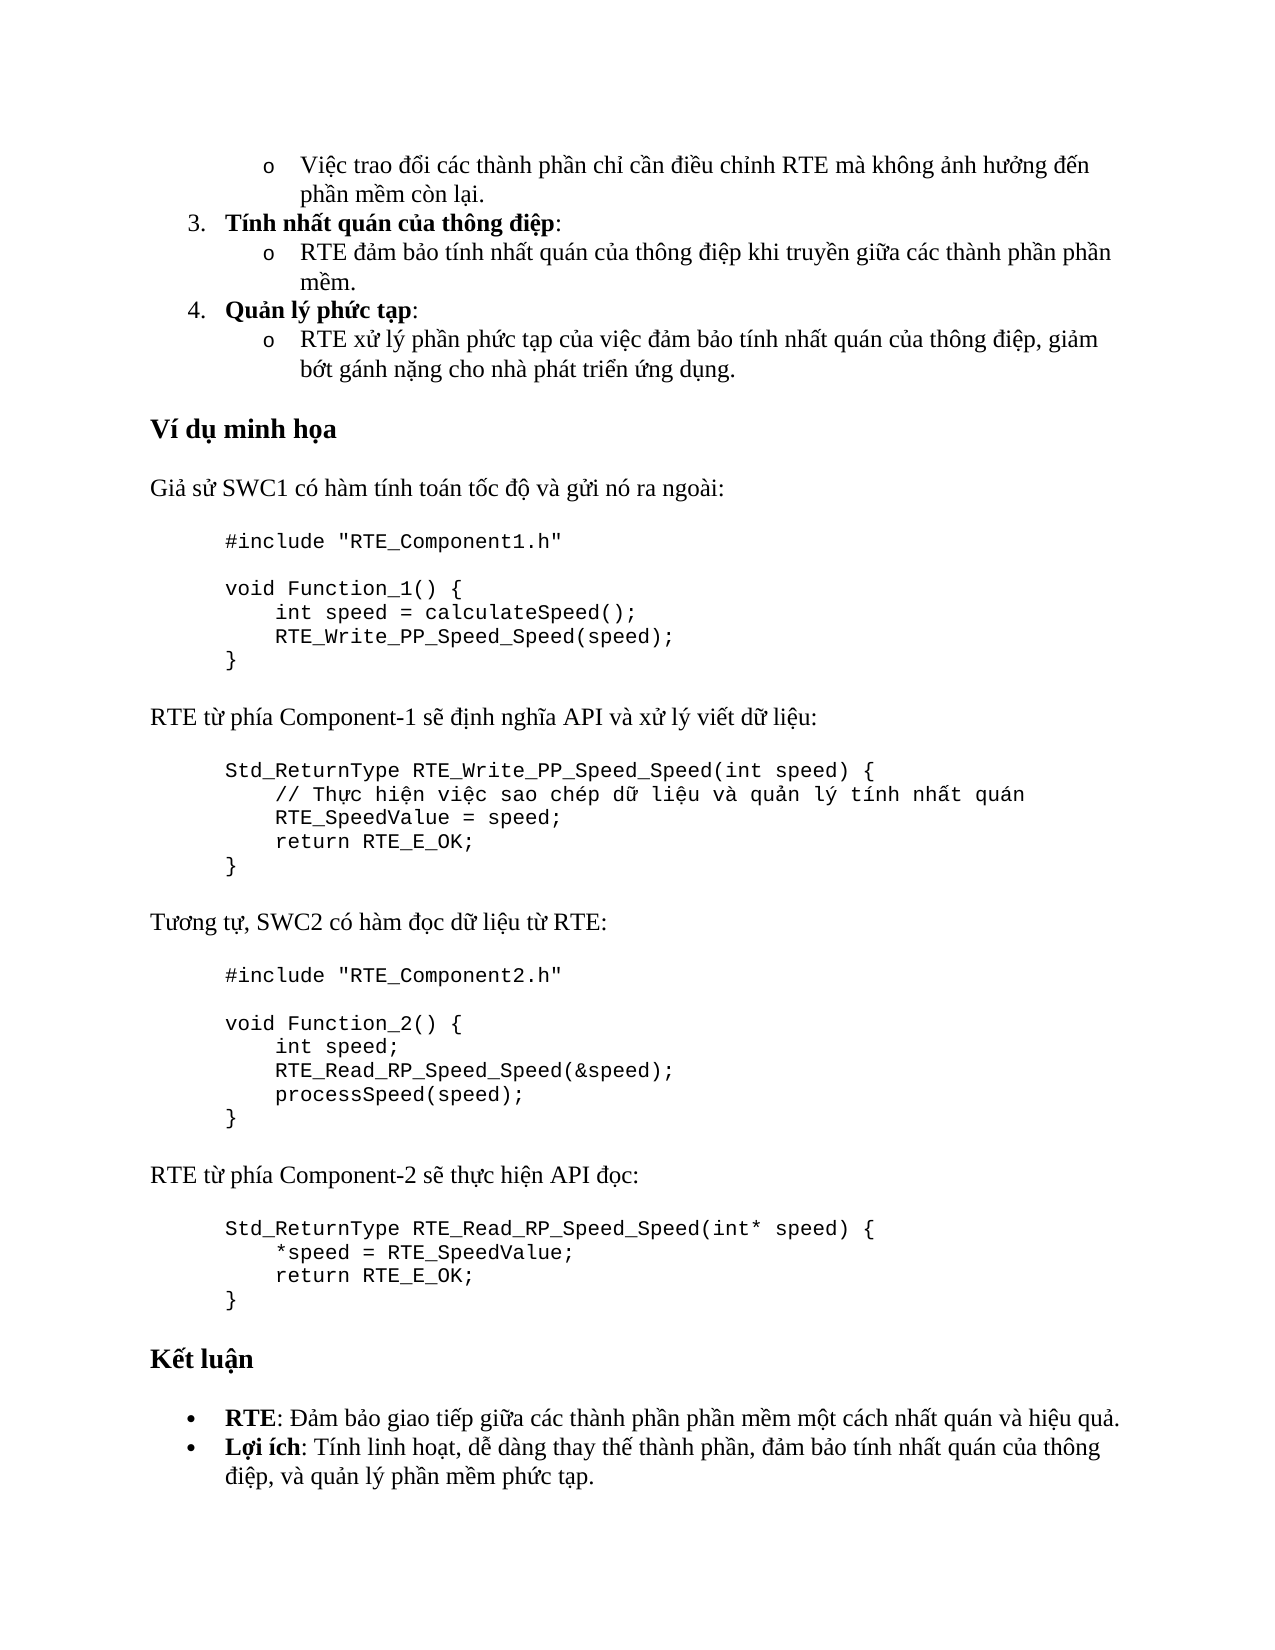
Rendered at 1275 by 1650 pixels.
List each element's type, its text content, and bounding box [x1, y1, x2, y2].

text RTE_SpeedValue = speed; [225, 807, 1125, 831]
text RTE từ phía Component-1 sẽ định nghĩa API và xử lý viết dữ liệu: [150, 702, 1125, 731]
list Việc trao đổi các thành phần chỉ cần điều chỉnh RTE mà không ảnh hưởng đến phần mềm còn lại. [262, 150, 1125, 208]
text RTE từ phía Component-2 sẽ thực hiện API đọc: [150, 1160, 1125, 1189]
list Tính nhất quán của thông điệp: [187, 208, 1125, 237]
text Kết luận [150, 1342, 1125, 1374]
text return RTE_E_OK; [225, 1265, 1125, 1289]
text Giả sử SWC1 có hàm tính toán tốc độ và gửi nó ra ngoài: [150, 473, 1125, 502]
text int speed = calculateSpeed(); [225, 602, 1125, 626]
text } [225, 855, 1125, 878]
text RTE_Write_PP_Speed_Speed(speed); [225, 626, 1125, 649]
text #include "RTE_Component2.h" [225, 965, 1125, 989]
list Quản lý phức tạp: [187, 295, 1125, 324]
text Std_ReturnType RTE_Read_RP_Speed_Speed(int* speed) { [225, 1218, 1125, 1242]
text int speed; [225, 1036, 1125, 1060]
list RTE xử lý phần phức tạp của việc đảm bảo tính nhất quán của thông điệp, giảm bớt gánh nặng cho nhà phát triển ứng dụng. [262, 324, 1125, 382]
text Tương tự, SWC2 có hàm đọc dữ liệu từ RTE: [150, 907, 1125, 936]
text } [225, 1107, 1125, 1131]
list RTE: Đảm bảo giao tiếp giữa các thành phần phần mềm một cách nhất quán và hiệu quả. [187, 1403, 1125, 1432]
text } [225, 1289, 1125, 1313]
list Lợi ích: Tính linh hoạt, dễ dàng thay thế thành phần, đảm bảo tính nhất quán của thông điệp, và quản lý phần mềm phức tạp. [187, 1432, 1125, 1489]
text void Function_1() { [225, 578, 1125, 602]
text processSpeed(speed); [225, 1084, 1125, 1107]
text void Function_2() { [225, 1013, 1125, 1036]
list RTE đảm bảo tính nhất quán của thông điệp khi truyền giữa các thành phần phần mềm. [262, 237, 1125, 295]
text Ví dụ minh họa [150, 412, 1125, 444]
text *speed = RTE_SpeedValue; [225, 1242, 1125, 1265]
text #include "RTE_Component1.h" [225, 531, 1125, 555]
text return RTE_E_OK; [225, 831, 1125, 855]
text // Thực hiện việc sao chép dữ liệu và quản lý tính nhất quán [225, 784, 1125, 807]
text Std_ReturnType RTE_Write_PP_Speed_Speed(int speed) { [225, 760, 1125, 784]
text RTE_Read_RP_Speed_Speed(&speed); [225, 1060, 1125, 1084]
text } [225, 649, 1125, 673]
